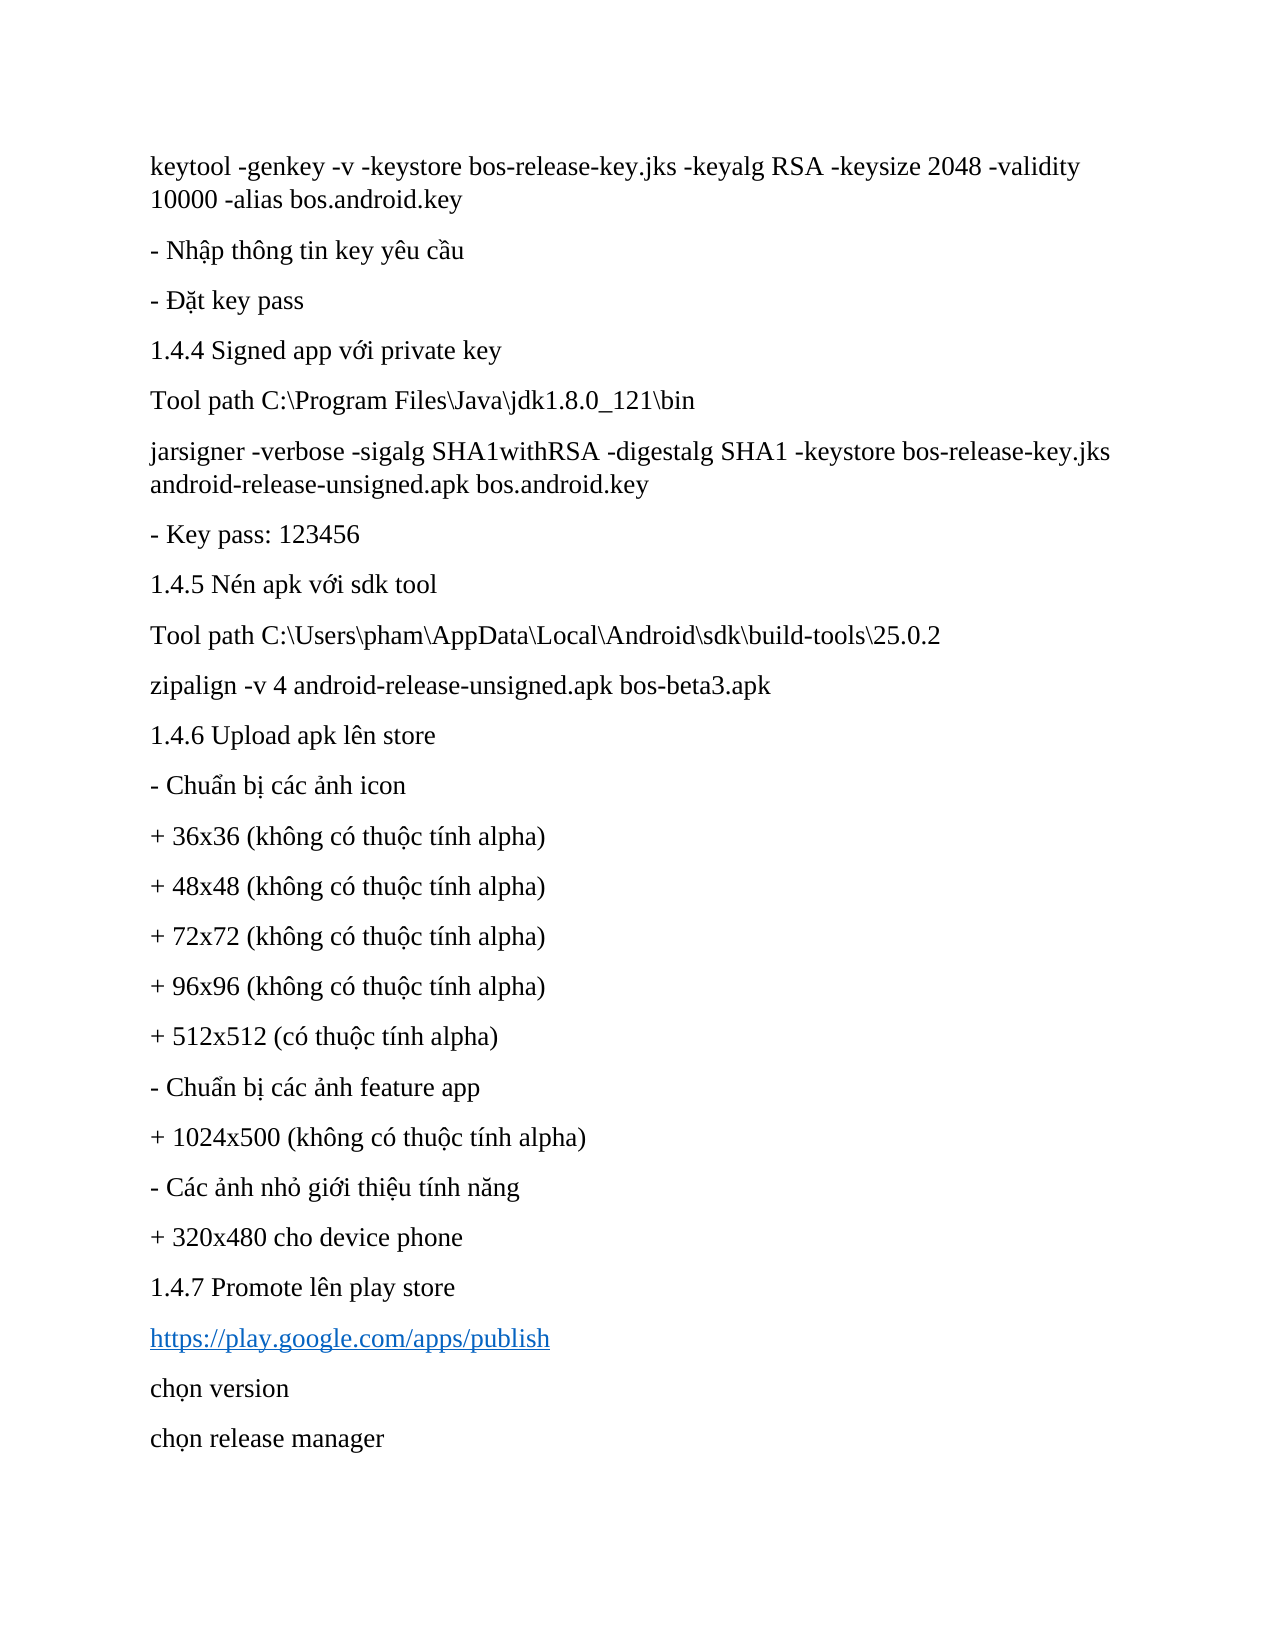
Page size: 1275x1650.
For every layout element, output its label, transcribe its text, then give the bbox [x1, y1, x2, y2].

text chọn version [150, 1372, 1125, 1403]
text - Đặt key pass [150, 284, 1125, 315]
text + 1024x500 (không có thuộc tính alpha) [150, 1121, 1125, 1152]
text + 48x48 (không có thuộc tính alpha) [150, 870, 1125, 901]
text Tool path C:\Users\pham\AppData\Local\Android\sdk\build-tools\25.0.2 [150, 619, 1125, 650]
text jarsigner -verbose -sigalg SHA1withRSA -digestalg SHA1 -keystore bos-release-key.jks android-release-unsigned.apk bos.android.key [150, 434, 1125, 499]
text https://play.google.com/apps/publish [150, 1322, 1125, 1353]
text chọn release manager [150, 1422, 1125, 1453]
text - Chuẩn bị các ảnh feature app [150, 1071, 1125, 1102]
text - Nhập thông tin key yêu cầu [150, 234, 1125, 265]
text - Các ảnh nhỏ giới thiệu tính năng [150, 1171, 1125, 1202]
text + 512x512 (có thuộc tính alpha) [150, 1020, 1125, 1052]
text - Key pass: 123456 [150, 518, 1125, 549]
text zipalign -v 4 android-release-unsigned.apk bos-beta3.apk [150, 669, 1125, 700]
text + 36x36 (không có thuộc tính alpha) [150, 819, 1125, 851]
text + 72x72 (không có thuộc tính alpha) [150, 920, 1125, 951]
text 1.4.6 Upload apk lên store [150, 719, 1125, 750]
text 1.4.7 Promote lên play store [150, 1271, 1125, 1303]
text 1.4.4 Signed app với private key [150, 334, 1125, 365]
text Tool path C:\Program Files\Java\jdk1.8.0_121\bin [150, 384, 1125, 416]
text keytool -genkey -v -keystore bos-release-key.jks -keyalg RSA -keysize 2048 -validity 10000 -alias bos.android.key [150, 150, 1125, 215]
text + 320x480 cho device phone [150, 1221, 1125, 1252]
text 1.4.5 Nén apk với sdk tool [150, 568, 1125, 600]
text + 96x96 (không có thuộc tính alpha) [150, 970, 1125, 1001]
text - Chuẩn bị các ảnh icon [150, 769, 1125, 801]
